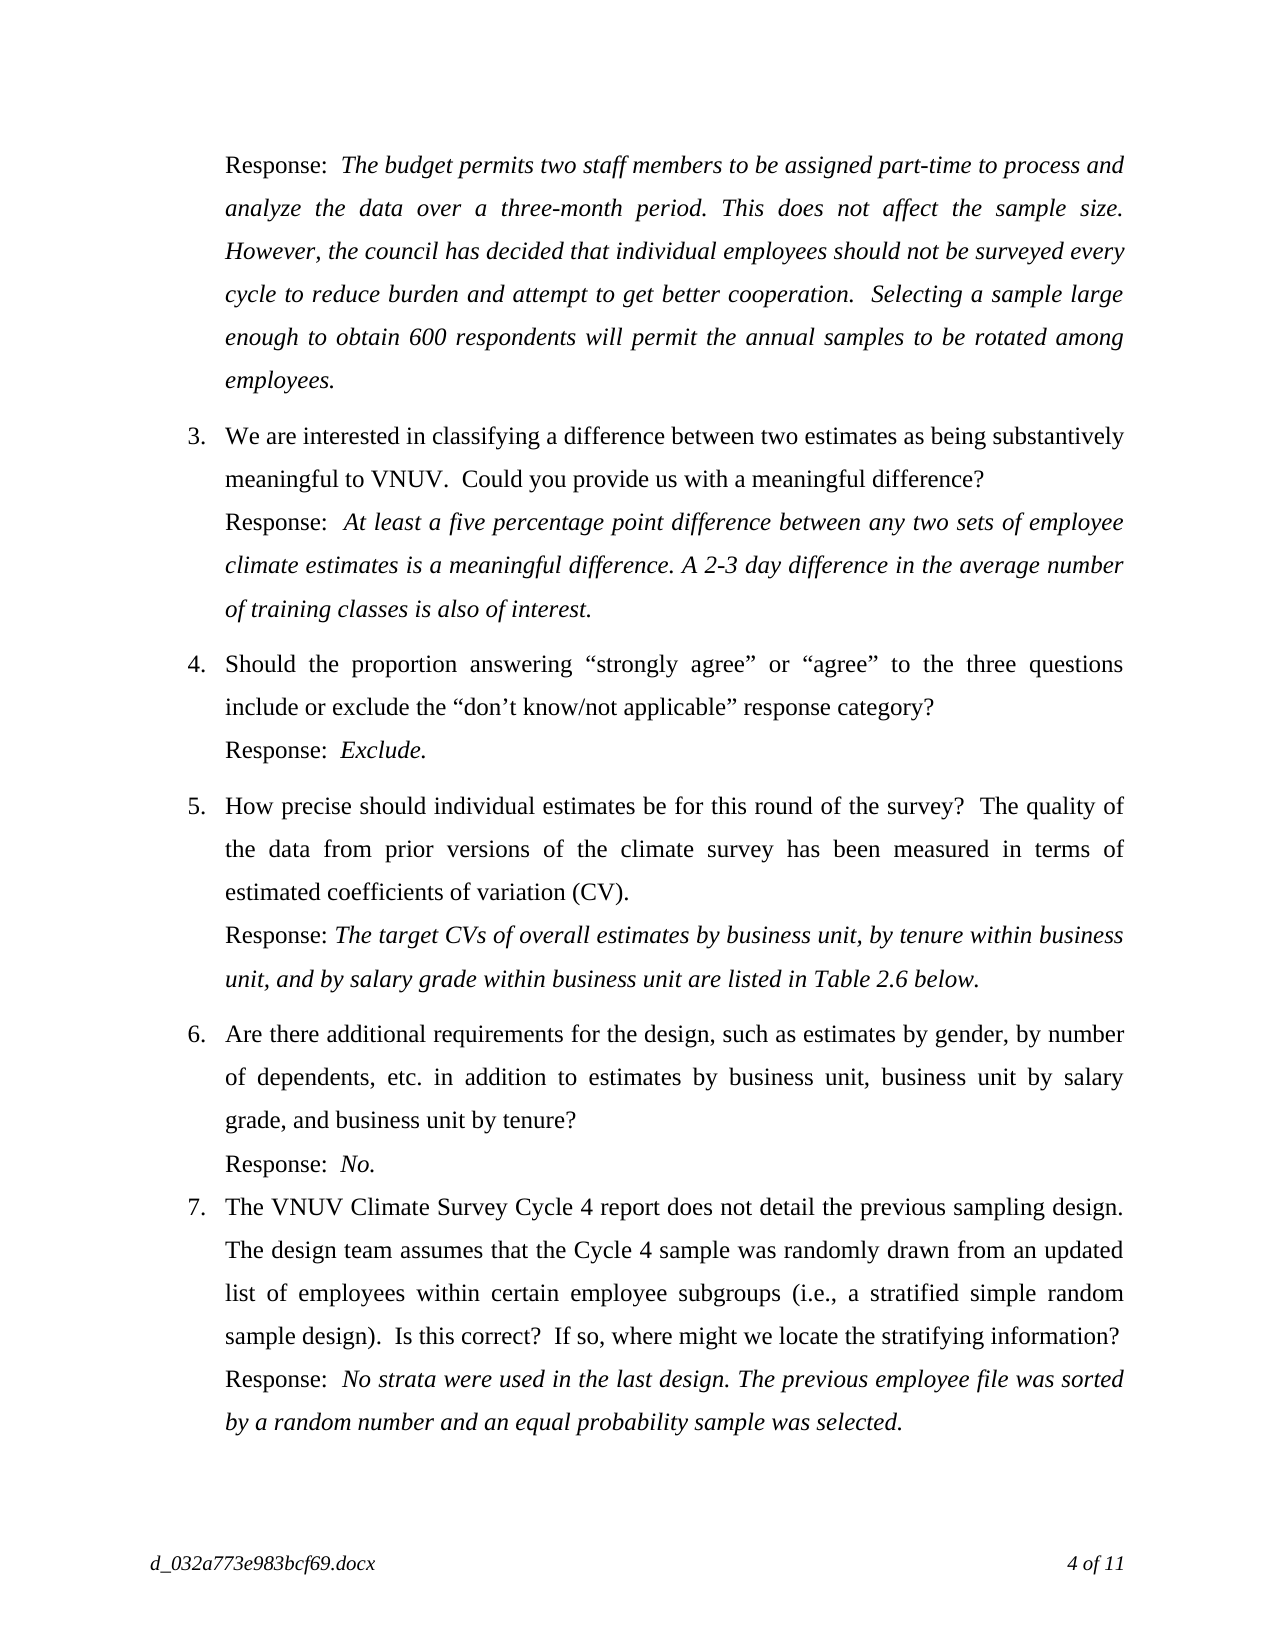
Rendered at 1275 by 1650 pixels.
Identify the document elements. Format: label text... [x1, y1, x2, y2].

text Response: No strata were used in the last design. The previous employee file was sorted by a random number and an equal probability sample was selected. [225, 1364, 1125, 1436]
list How precise should individual estimates be for this round of the survey? The quality of the data from prior versions of the climate survey has been measured in terms of estimated coefficients of variation (CV). [187, 791, 1125, 906]
text Response: At least a five percentage point difference between any two sets of employee climate estimates is a meaningful difference. A 2-3 day difference in the average number of training classes is also of interest. [225, 507, 1125, 622]
list Are there additional requirements for the design, such as estimates by gender, by number of dependents, etc. in addition to estimates by business unit, business unit by salary grade, and business unit by tenure? [187, 1019, 1125, 1134]
list The VNUV Climate Survey Cycle 4 report does not detail the previous sampling design. The design team assumes that the Cycle 4 sample was randomly drawn from an updated list of employees within certain employee subgroups (i.e., a stratified simple random sample design). Is this correct? If so, where might we locate the stratifying information? [187, 1192, 1125, 1350]
text Response: The budget permits two staff members to be assigned part-time to process and analyze the data over a three-month period. This does not affect the sample size. However, the council has decided that individual employees should not be surveyed every cycle to reduce burden and attempt to get better cooperation. Selecting a sample large enough to obtain 600 respondents will permit the annual samples to be rotated among employees. [225, 150, 1125, 394]
list We are interested in classifying a difference between two estimates as being substantively meaningful to VNUV. Could you provide us with a meaningful difference? [187, 421, 1125, 493]
text Response: Exclude. [187, 736, 1125, 764]
text Response: No. [187, 1149, 1125, 1177]
list Should the proportion answering “strongly agree” or “agree” to the three questions include or exclude the “don’t know/not applicable” response category? [187, 649, 1125, 721]
text Response: The target CVs of overall estimates by business unit, by tenure within business unit, and by salary grade within business unit are listed in Table 2.6 below. [225, 921, 1125, 992]
